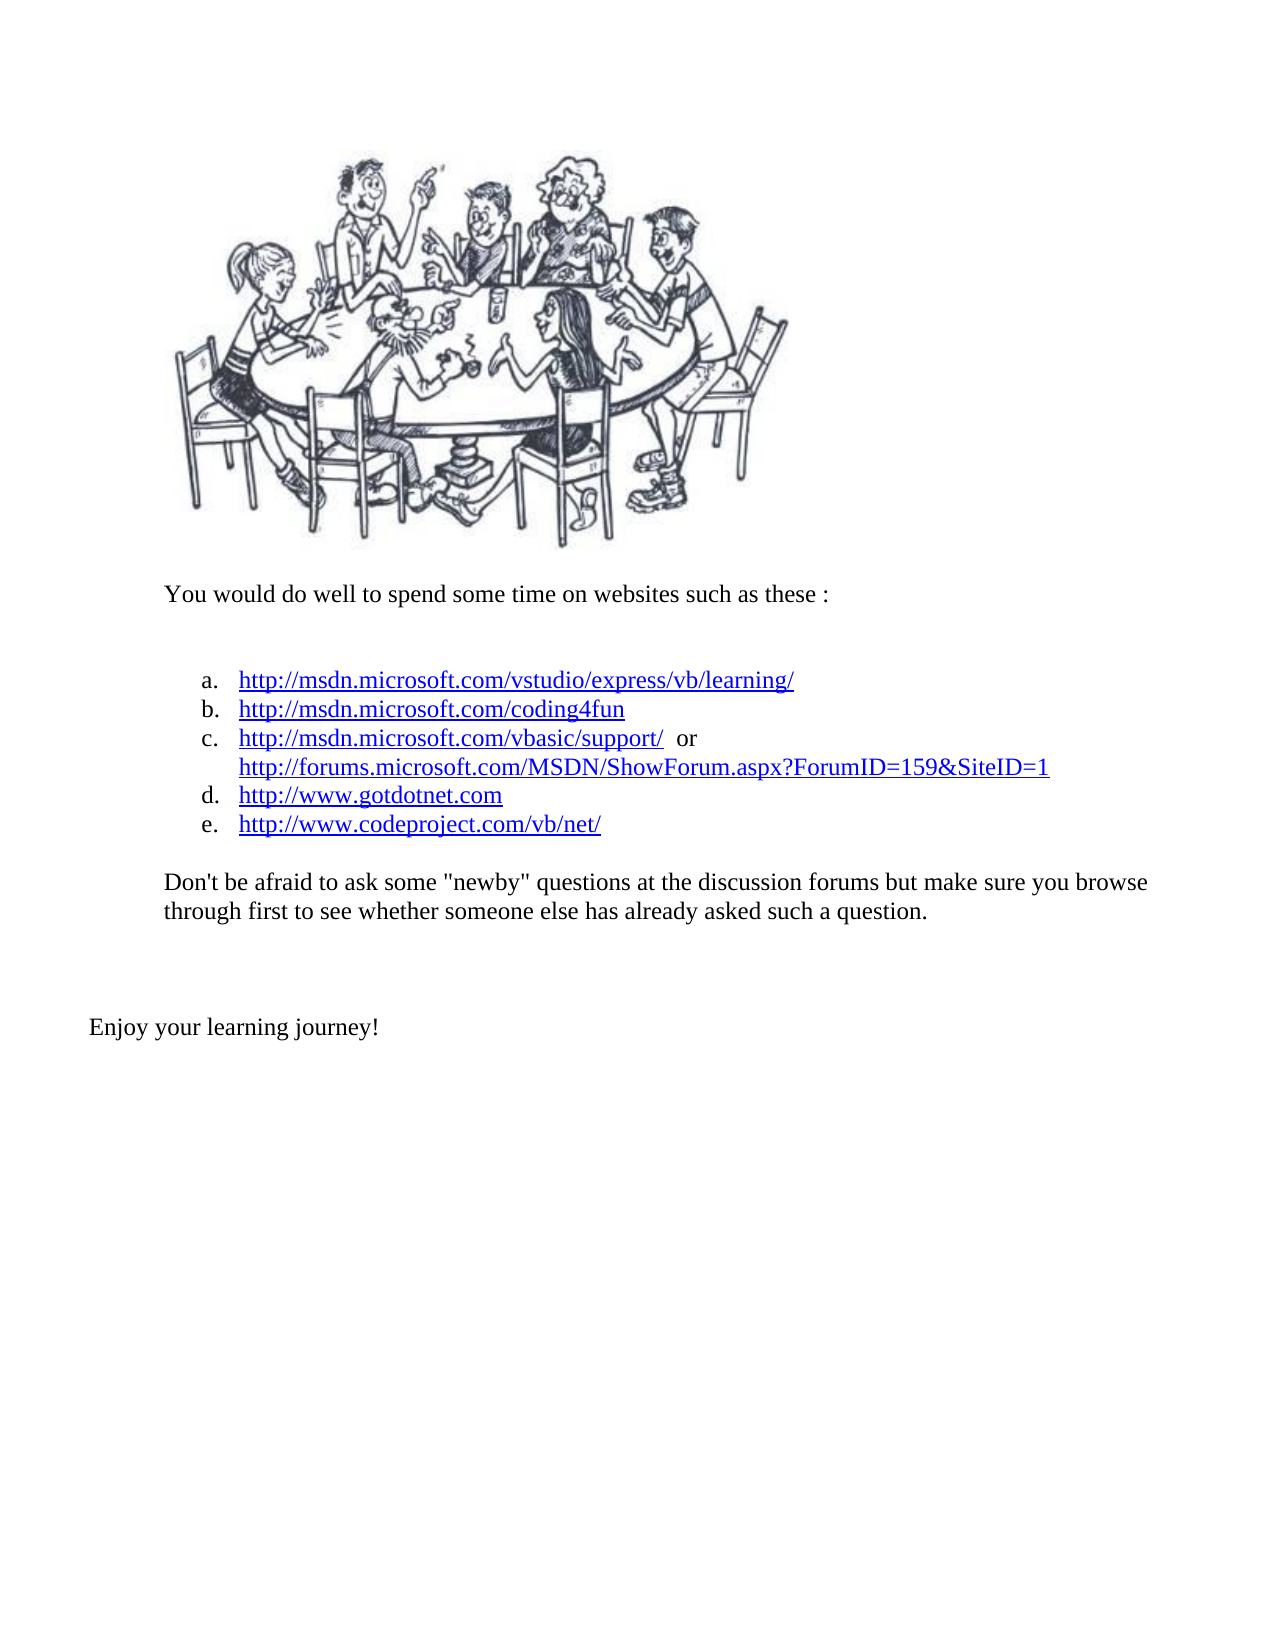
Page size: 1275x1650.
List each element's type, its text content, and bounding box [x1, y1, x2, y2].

list http://www.gotdotnet.com [201, 780, 1186, 809]
text Don't be afraid to ask some "newby" questions at the discussion forums but make sure you browse through first to see whether someone else has already asked such a question. [164, 867, 1186, 924]
text Enjoy your learning journey! [89, 1012, 1186, 1040]
list http://msdn.microsoft.com/coding4fun [201, 694, 1186, 723]
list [126, 150, 1186, 636]
list http://msdn.microsoft.com/vbasic/support/ or http://forums.microsoft.com/MSDN/ShowForum.aspx?ForumID=159&SiteID=1 [201, 723, 1186, 780]
list http://msdn.microsoft.com/vstudio/express/vb/learning/ [201, 665, 1186, 694]
picture [163, 150, 792, 550]
list http://www.codeproject.com/vb/net/ [201, 809, 1186, 838]
